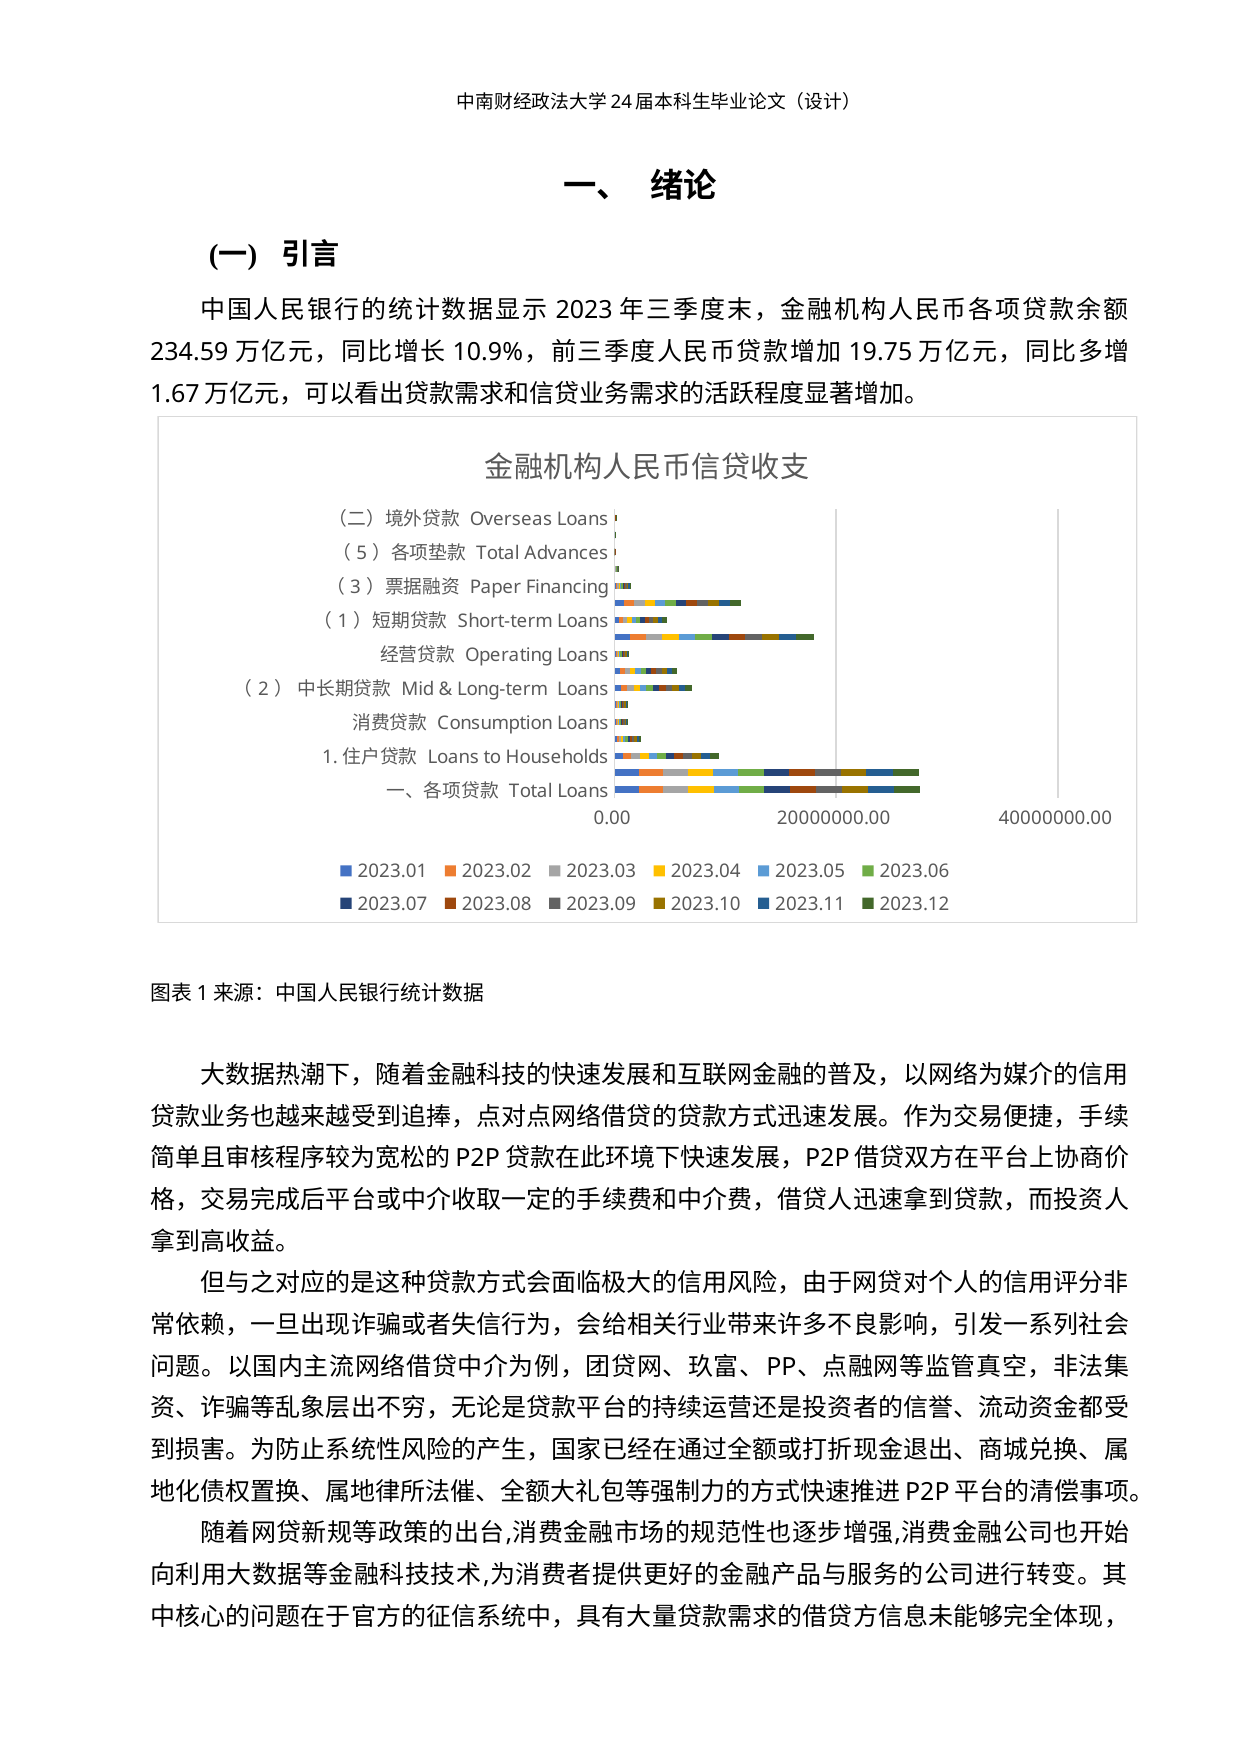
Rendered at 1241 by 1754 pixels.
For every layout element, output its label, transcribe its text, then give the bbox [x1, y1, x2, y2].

text 大数据热潮下，随着金融科技的快速发展和互联网金融的普及，以网络为媒介的信用贷款业务也越来越受到追捧，点对点网络借贷的贷款方式迅速发展。作为交易便捷，手续简单且审核程序较为宽松的P2P贷款在此环境下快速发展，P2P借贷双方在平台上协商价格，交易完成后平台或中介收取一定的手续费和中介费，借贷人迅速拿到贷款，而投资人拿到高收益。 [150, 1050, 1130, 1258]
text 图表 1 来源：中国人民银行统计数据 [150, 410, 1130, 1008]
subtitle 引言 [208, 231, 1130, 273]
subtitle 绪论 [150, 164, 1130, 206]
text 中国人民银行的统计数据显示2023年三季度末，金融机构人民币各项贷款余额234.59万亿元，同比增长10.9%，前三季度人民币贷款增加19.75万亿元，同比多增1.67万亿元，可以看出贷款需求和信贷业务需求的活跃程度显著增加。 [150, 285, 1130, 410]
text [150, 1508, 1130, 1633]
text 但与之对应的是这种贷款方式会面临极大的信用风险，由于网贷对个人的信用评分非常依赖，一旦出现诈骗或者失信行为，会给相关行业带来许多不良影响，引发一系列社会问题。以国内主流网络借贷中介为例，团贷网、玖富、PP、点融网等监管真空，非法集资、诈骗等乱象层出不穷，无论是贷款平台的持续运营还是投资者的信誉、流动资金都受到损害。为防止系统性风险的产生，国家已经在通过全额或打折现金退出、商城兑换、属地化债权置换、属地律所法催、全额大礼包等强制力的方式快速推进P2P平台的清偿事项。 [150, 1258, 1130, 1508]
